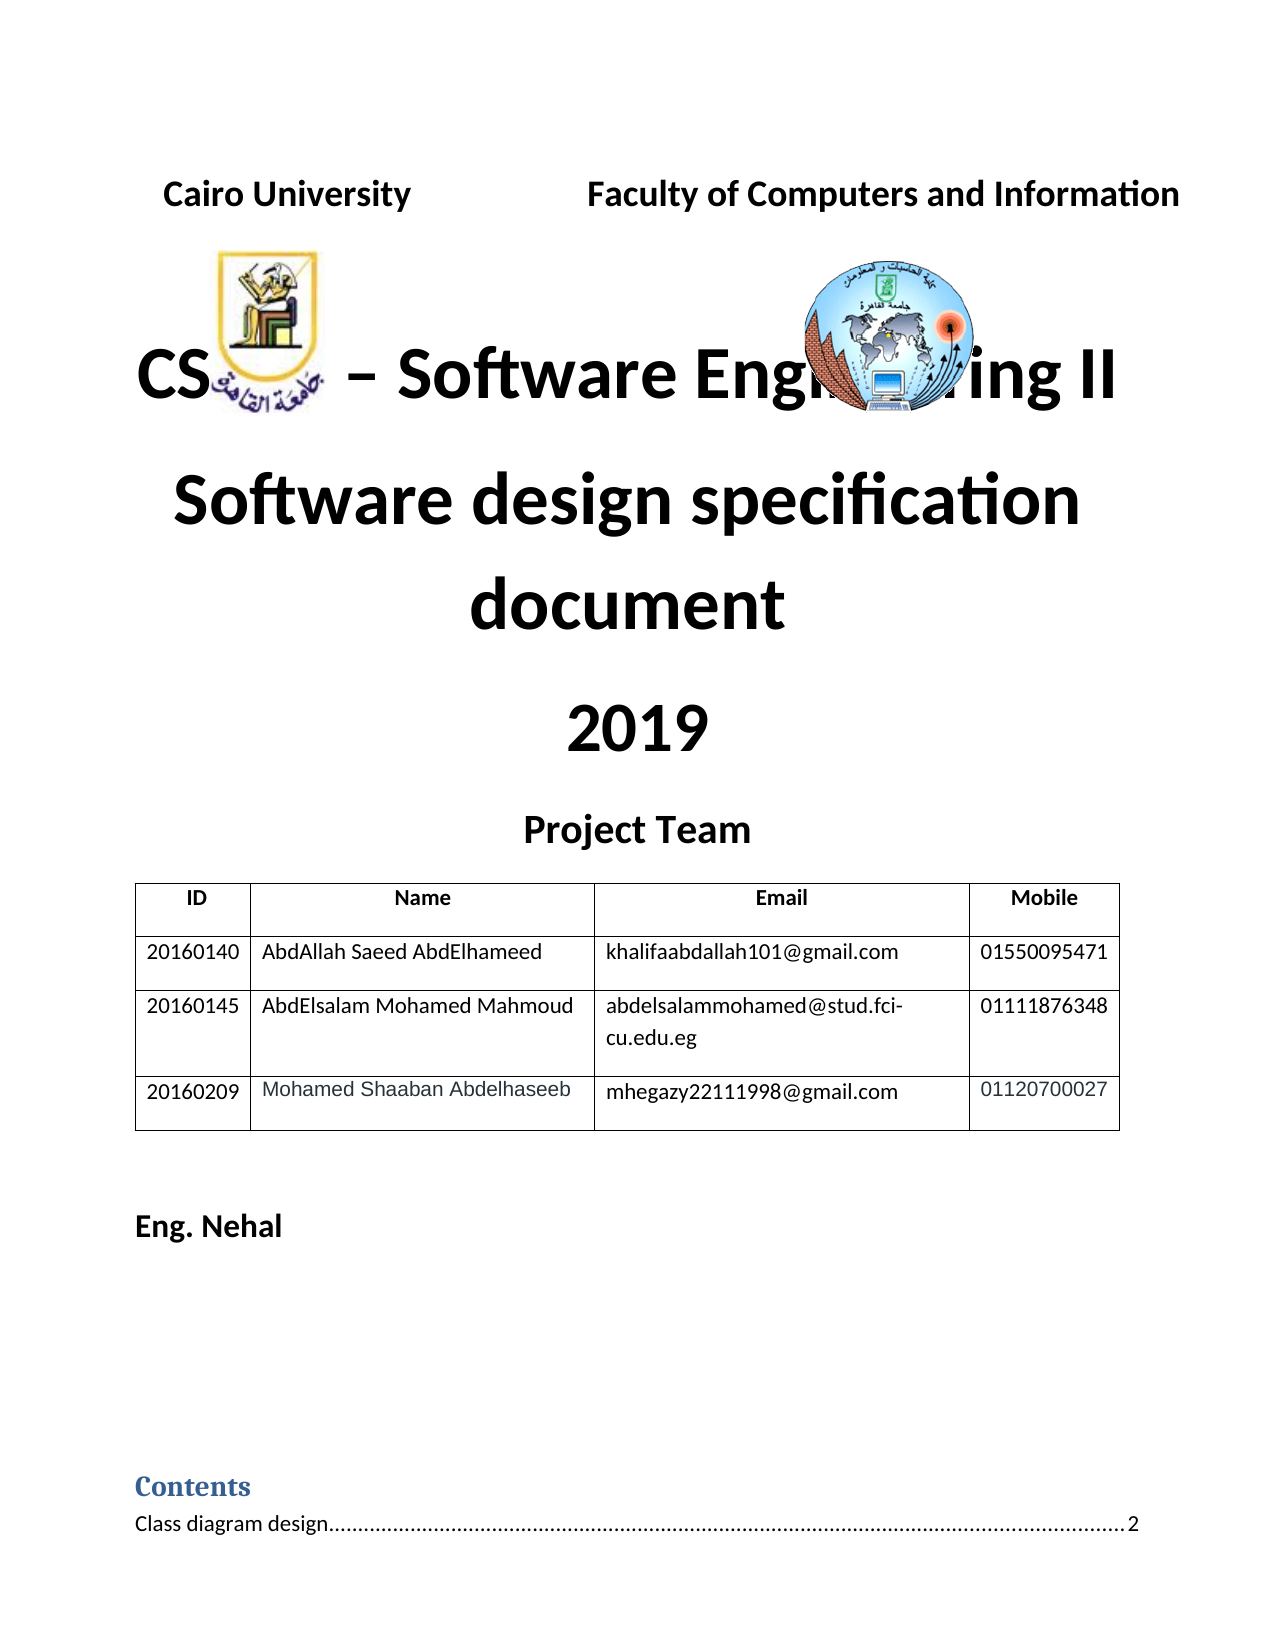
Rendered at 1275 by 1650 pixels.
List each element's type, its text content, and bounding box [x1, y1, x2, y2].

table_cell 20160209 [136, 1077, 250, 1130]
picture [209, 250, 325, 416]
subtitle Cairo University Faculty of Computers and Information [51, 170, 1206, 216]
text Eng. Nehal [135, 1205, 1159, 1246]
table_header ID [136, 884, 250, 936]
table_header Name [251, 884, 594, 936]
text CS352 – Software Engineering II [79, 326, 1177, 417]
table_cell 01111876348 [970, 991, 1119, 1076]
table_cell khalifaabdallah101@gmail.com [595, 937, 969, 990]
table_cell 01120700027 [970, 1077, 1119, 1130]
table_cell 20160140 [136, 937, 250, 990]
text Project Team [135, 803, 1140, 854]
table_header Email [595, 884, 969, 936]
table_cell 20160145 [136, 991, 250, 1076]
table_header Mobile [970, 884, 1119, 936]
text Software design specification document [79, 452, 1177, 648]
table_cell abdelsalammohamed@stud.fci-cu.edu.eg [595, 991, 969, 1076]
text 2019 [135, 683, 1140, 769]
table_cell 01550095471 [970, 937, 1119, 990]
table_cell AbdAllah Saeed AbdElhameed [251, 937, 594, 990]
table_cell AbdElsalam Mohamed Mahmoud [251, 991, 594, 1076]
table_cell mhegazy22111998@gmail.com [595, 1077, 969, 1130]
picture [804, 261, 975, 416]
table_cell Mohamed Shaaban Abdelhaseeb [251, 1077, 594, 1130]
